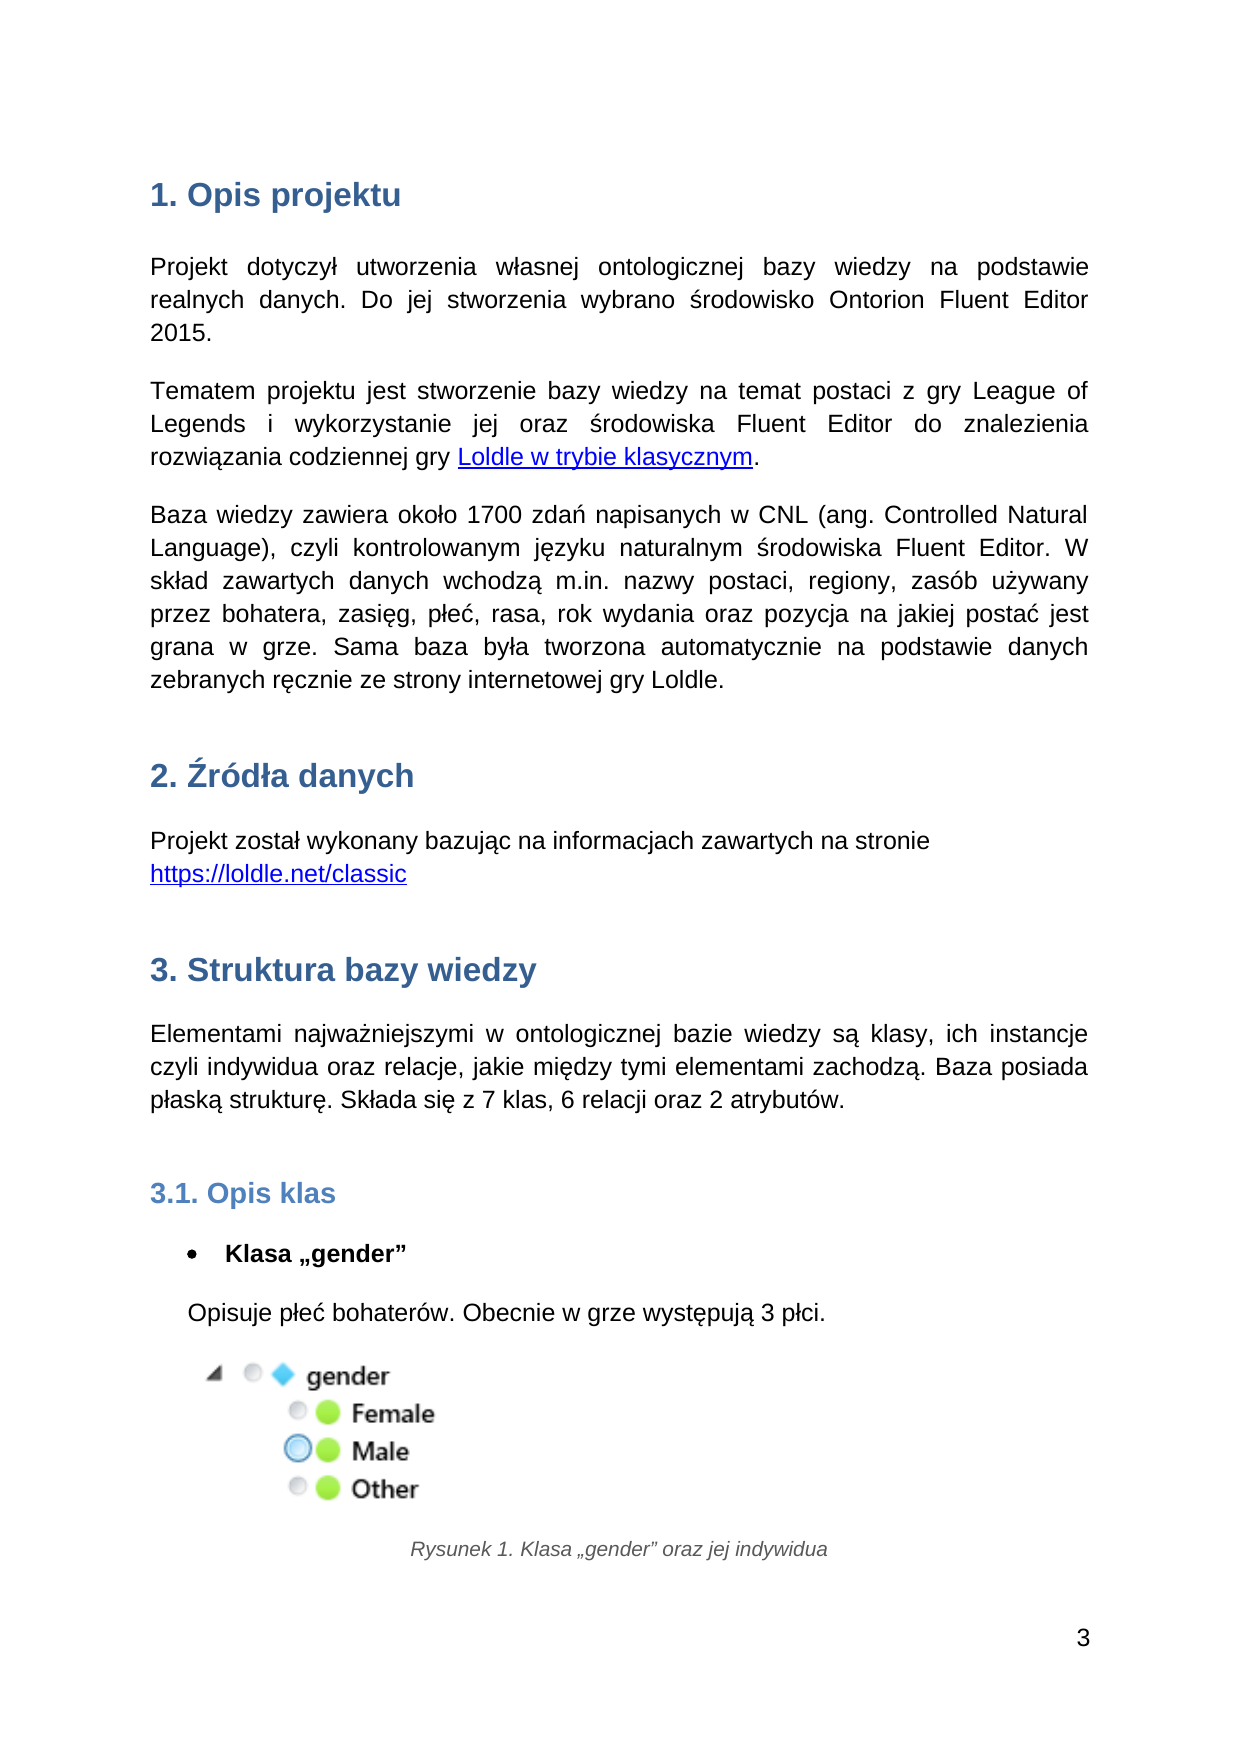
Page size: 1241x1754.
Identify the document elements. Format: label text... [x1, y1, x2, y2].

text Baza wiedzy zawiera około 1700 zdań napisanych w CNL (ang. Controlled Natural Language), czyli kontrolowanym języku naturalnym środowiska Fluent Editor. W skład zawartych danych wchodzą m.in. nazwy postaci, regiony, zasób używany przez bohatera, zasięg, płeć, rasa, rok wydania oraz pozycja na jakiej postać jest grana w grze. Sama baza była tworzona automatycznie na podstawie danych zebranych ręcznie ze strony internetowej gry Loldle. [150, 500, 1090, 694]
text Projekt dotyczył utworzenia własnej ontologicznej bazy wiedzy na podstawie realnych danych. Do jej stworzenia wybrano środowisko Ontorion Fluent Editor 2015. [150, 252, 1090, 347]
subtitle 1. Opis projektu [150, 175, 1090, 213]
text Projekt został wykonany bazując na informacjach zawartych na stronie https://loldle.net/classic [150, 826, 1090, 920]
list Klasa „gender” [187, 1239, 1090, 1268]
subtitle 2. Źródła danych [150, 756, 1090, 795]
picture [187, 1355, 1015, 1508]
subtitle 3. Struktura bazy wiedzy [150, 950, 1090, 988]
text Tematem projektu jest stworzenie bazy wiedzy na temat postaci z gry League of Legends i wykorzystanie jej oraz środowiska Fluent Editor do znalezienia rozwiązania codziennej gry Loldle w trybie klasycznym. [150, 376, 1090, 471]
text Rysunek 1. Klasa „gender” oraz jej indywidua [150, 1536, 1090, 1560]
text Opisuje płeć bohaterów. Obecnie w grze występują 3 płci. [187, 1298, 1090, 1326]
subtitle 3.1. Opis klas [150, 1176, 1090, 1209]
text Elementami najważniejszymi w ontologicznej bazie wiedzy są klasy, ich instancje czyli indywidua oraz relacje, jakie między tymi elementami zachodzą. Baza posiada płaską strukturę. Składa się z 7 klas, 6 relacji oraz 2 atrybutów. [150, 1019, 1090, 1114]
